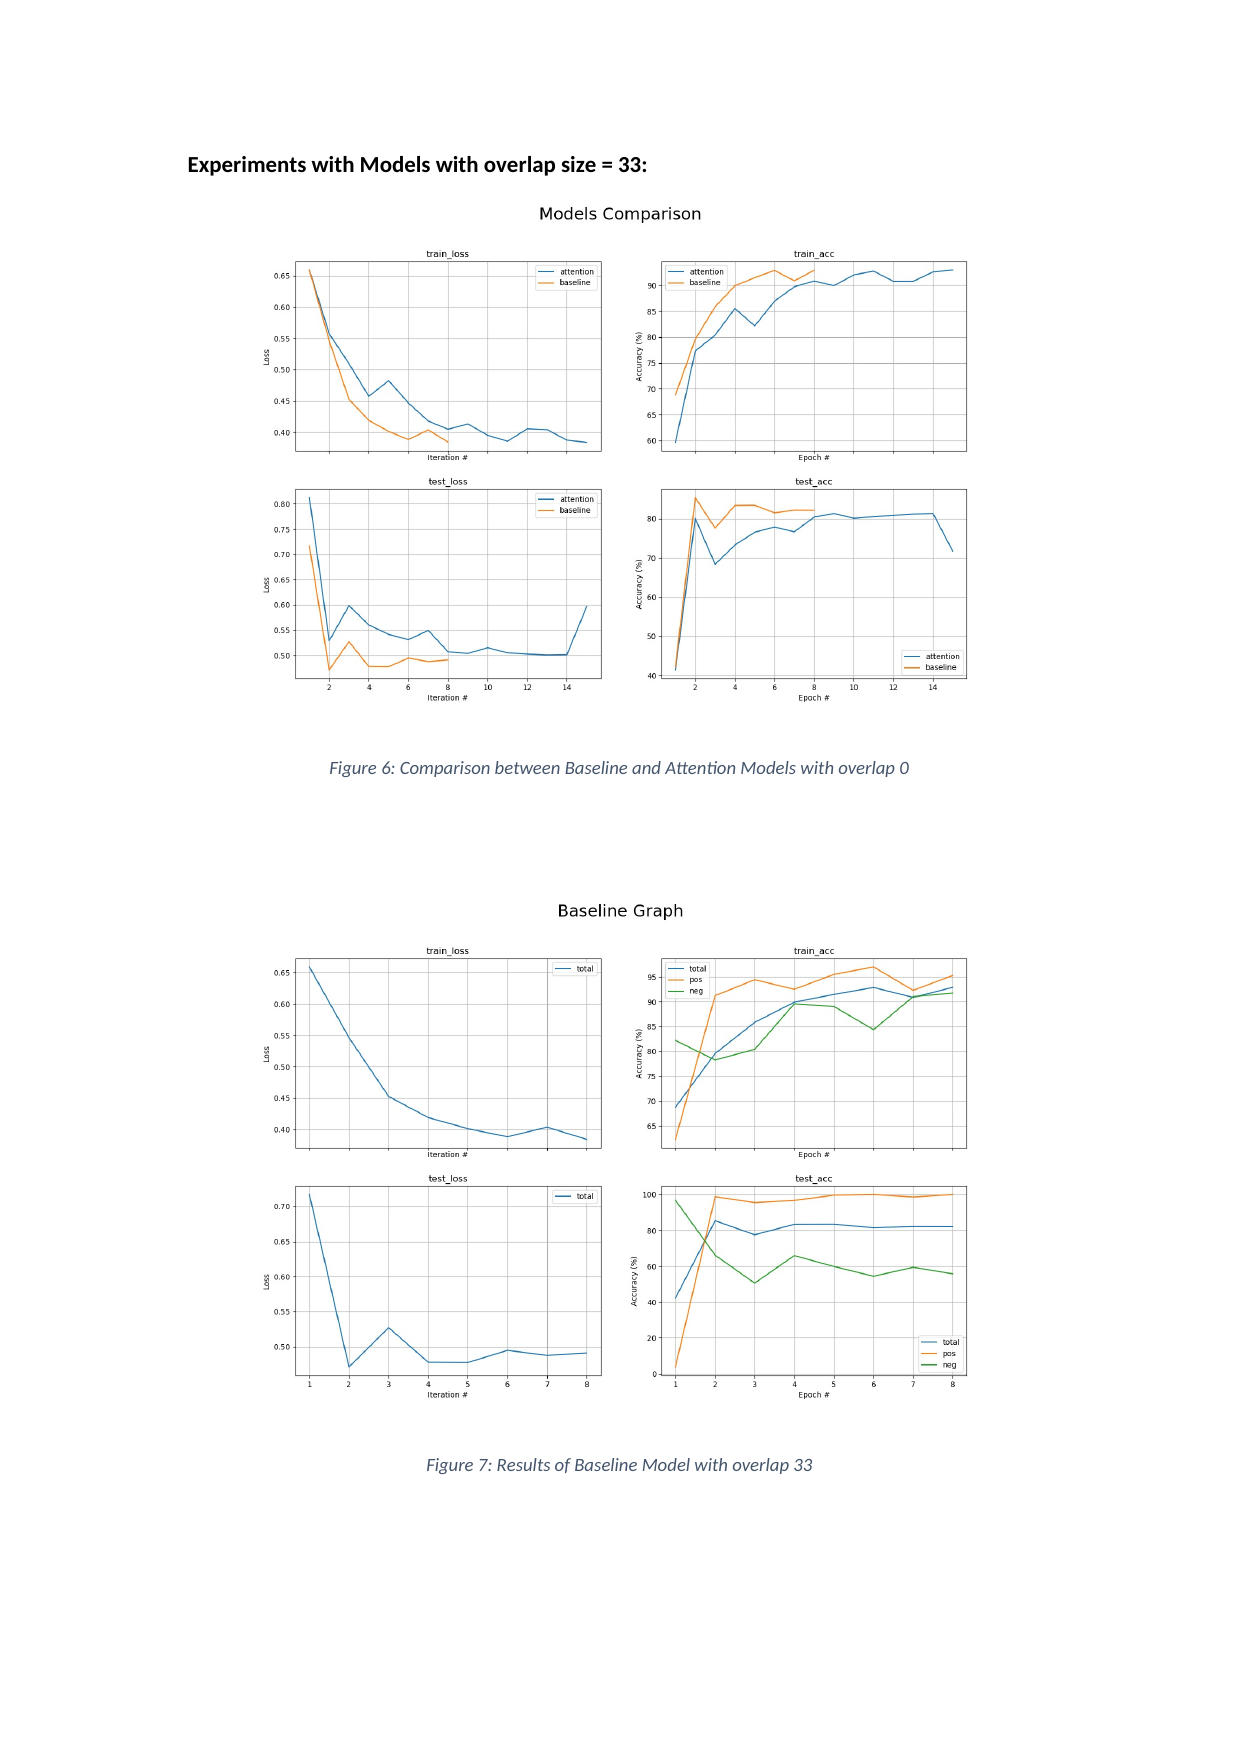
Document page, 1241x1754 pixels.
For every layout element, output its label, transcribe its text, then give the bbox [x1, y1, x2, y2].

picture [187, 893, 1053, 1435]
text Figure 7: Results of Baseline Model with overlap 33 [187, 1453, 1053, 1476]
text Experiments with Models with overlap size = 33: [187, 150, 1053, 178]
text Figure 6: Comparison between Baseline and Attention Models with overlap 0 [187, 756, 1053, 779]
picture [187, 196, 1053, 738]
